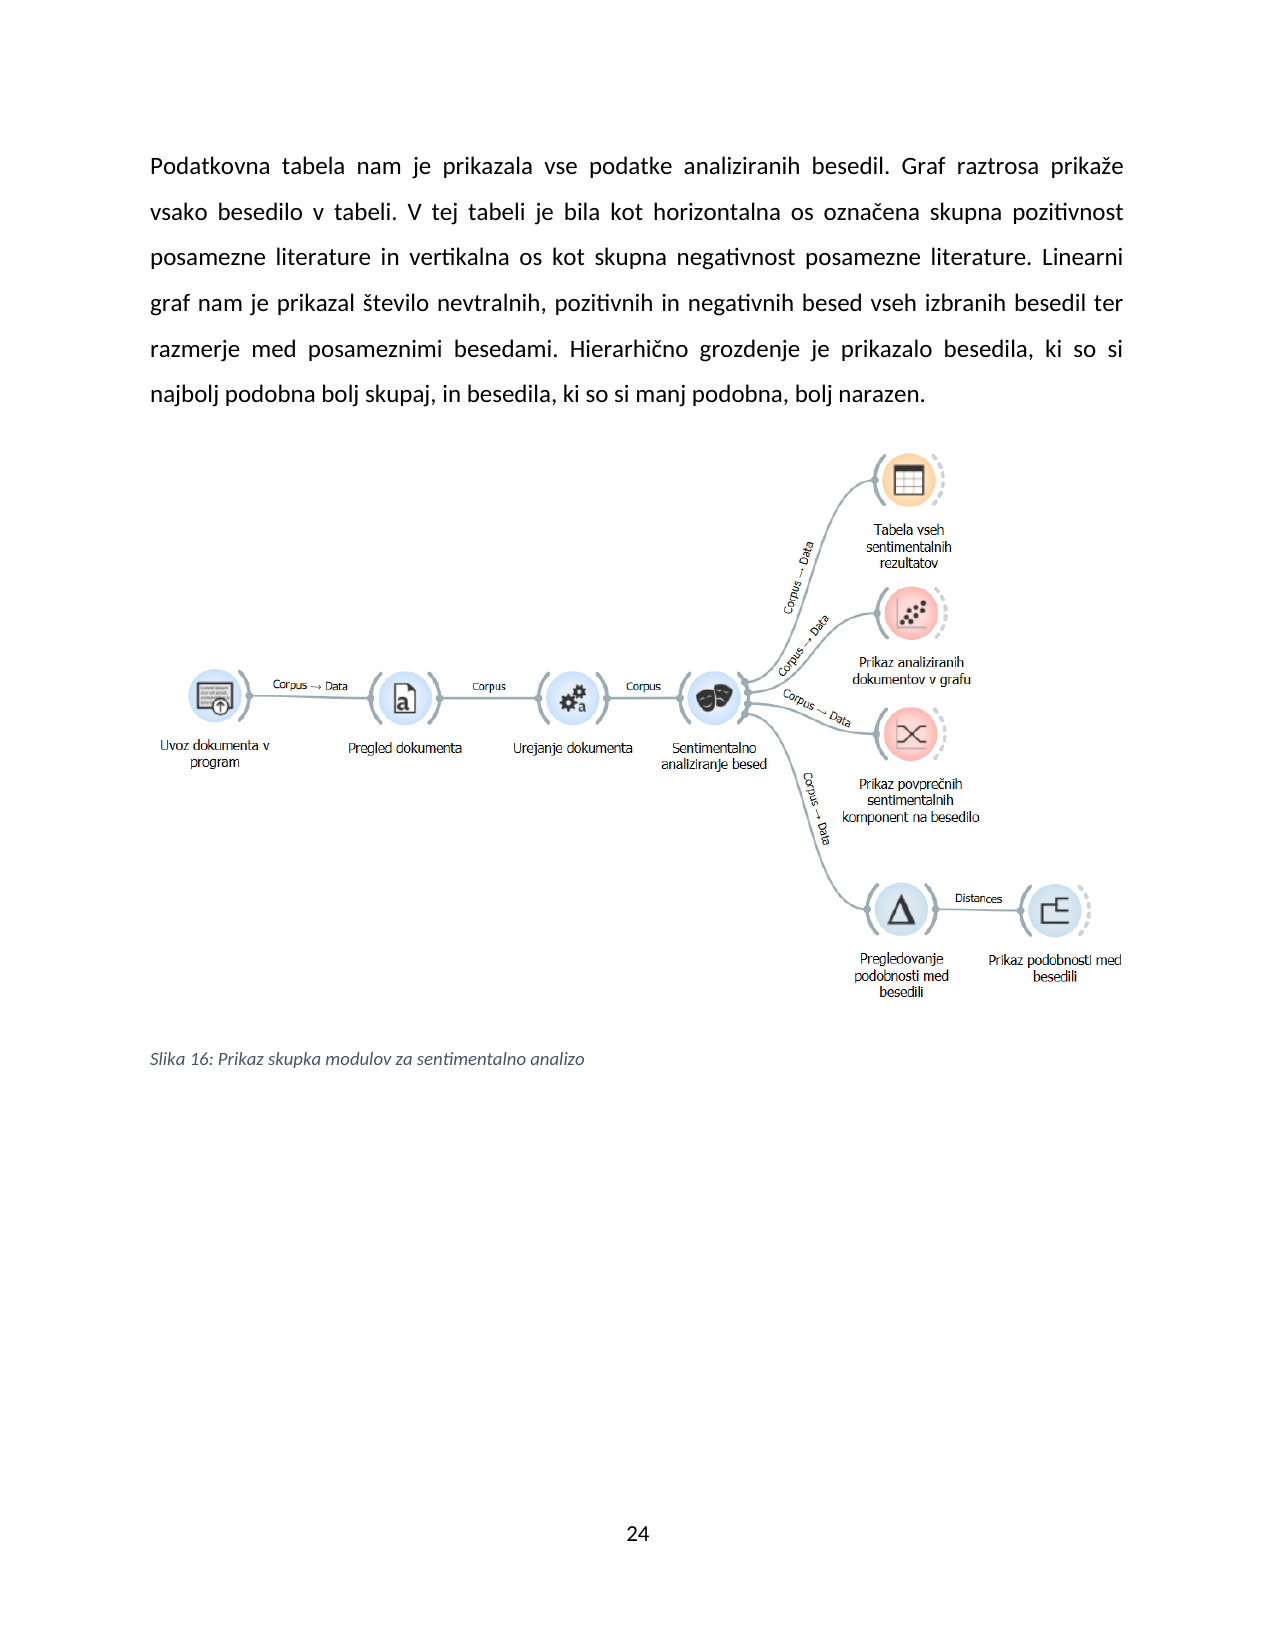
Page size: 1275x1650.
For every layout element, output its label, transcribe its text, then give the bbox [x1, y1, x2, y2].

picture [150, 441, 1125, 1017]
text Slika 16: Prikaz skupka modulov za sentimentalno analizo [150, 1047, 1125, 1070]
text Podatkovna tabela nam je prikazala vse podatke analiziranih besedil. Graf raztrosa prikaže vsako besedilo v tabeli. V tej tabeli je bila kot horizontalna os označena skupna pozitivnost posamezne literature in vertikalna os kot skupna negativnost posamezne literature. Linearni graf nam je prikazal število nevtralnih, pozitivnih in negativnih besed vseh izbranih besedil ter razmerje med posameznimi besedami. Hierarhično grozdenje je prikazalo besedila, ki so si najbolj podobna bolj skupaj, in besedila, ki so si manj podobna, bolj narazen. [150, 150, 1125, 409]
